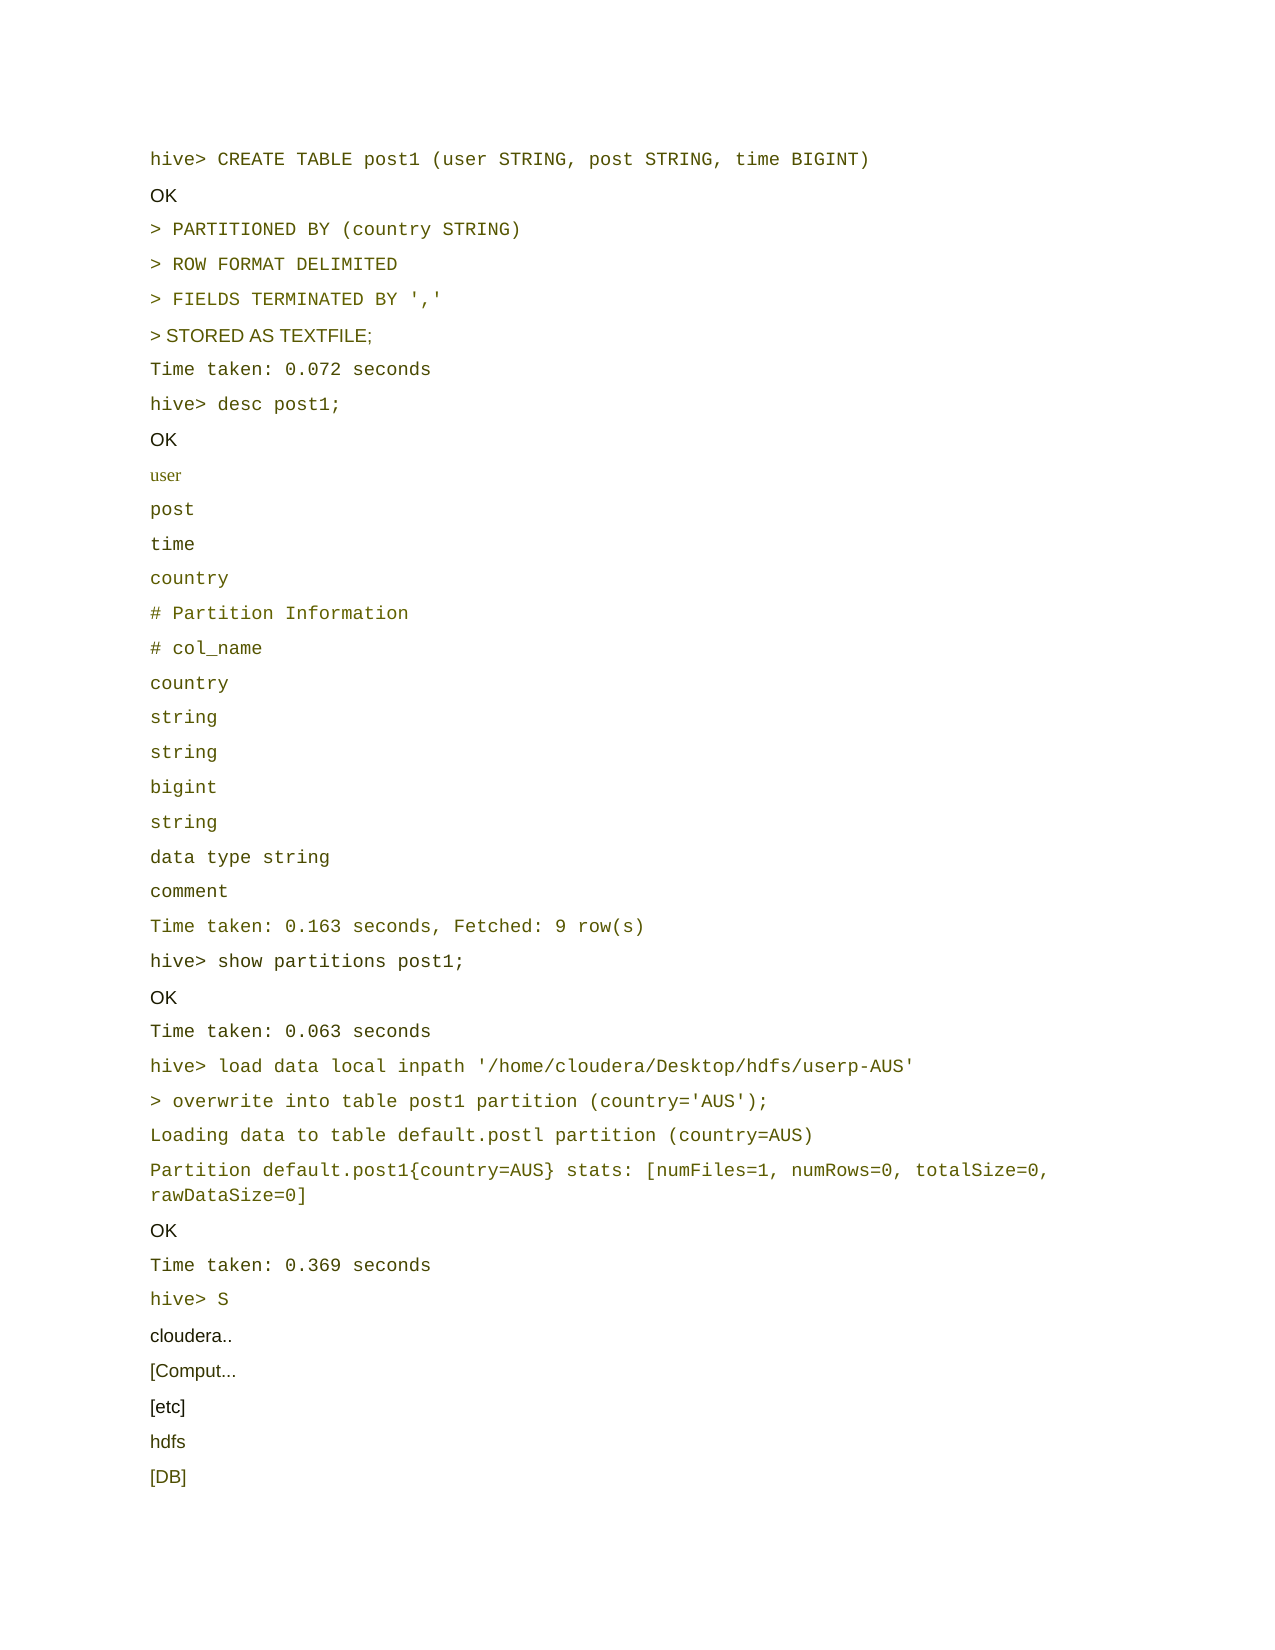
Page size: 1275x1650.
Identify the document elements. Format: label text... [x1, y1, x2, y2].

text string [150, 813, 1125, 834]
text hive> CREATE TABLE post1 (user STRING, post STRING, time BIGINT) [150, 150, 1125, 171]
text hdfs [150, 1431, 1125, 1452]
text hive> load data local inpath '/home/cloudera/Desktop/hdfs/userp-AUS' [150, 1057, 1125, 1078]
text Partition default.post1{country=AUS} stats: [numFiles=1, numRows=0, totalSize=0, rawDataSize=0] [150, 1161, 1125, 1207]
text country [150, 673, 1125, 695]
text hive> show partitions post1; [150, 952, 1125, 973]
text hive> S [150, 1290, 1125, 1311]
text # col_name [150, 639, 1125, 660]
text > FIELDS TERMINATED BY ',' [150, 289, 1125, 311]
text comment [150, 882, 1125, 903]
text country [150, 569, 1125, 590]
text Time taken: 0.072 seconds [150, 359, 1125, 381]
text post [150, 499, 1125, 521]
text [DB] [150, 1466, 1125, 1487]
text OK [150, 987, 1125, 1008]
text OK [150, 1220, 1125, 1242]
text cloudera.. [150, 1325, 1125, 1347]
text > STORED AS TEXTFILE; [150, 324, 1125, 346]
text hive> desc post1; [150, 394, 1125, 416]
text user [150, 464, 1125, 486]
text string [150, 743, 1125, 764]
text > PARTITIONED BY (country STRING) [150, 220, 1125, 241]
text [etc] [150, 1395, 1125, 1417]
text data type string [150, 847, 1125, 869]
text Time taken: 0.369 seconds [150, 1255, 1125, 1277]
text Loading data to table default.postl partition (country=AUS) [150, 1126, 1125, 1147]
text Time taken: 0.063 seconds [150, 1022, 1125, 1043]
text [Comput... [150, 1360, 1125, 1382]
text OK [150, 185, 1125, 206]
text Time taken: 0.163 seconds, Fetched: 9 row(s) [150, 917, 1125, 938]
text time [150, 534, 1125, 556]
text bigint [150, 778, 1125, 799]
text > overwrite into table post1 partition (country='AUS'); [150, 1091, 1125, 1113]
text > ROW FORMAT DELIMITED [150, 255, 1125, 276]
text # Partition Information [150, 604, 1125, 625]
text OK [150, 429, 1125, 451]
text string [150, 708, 1125, 729]
